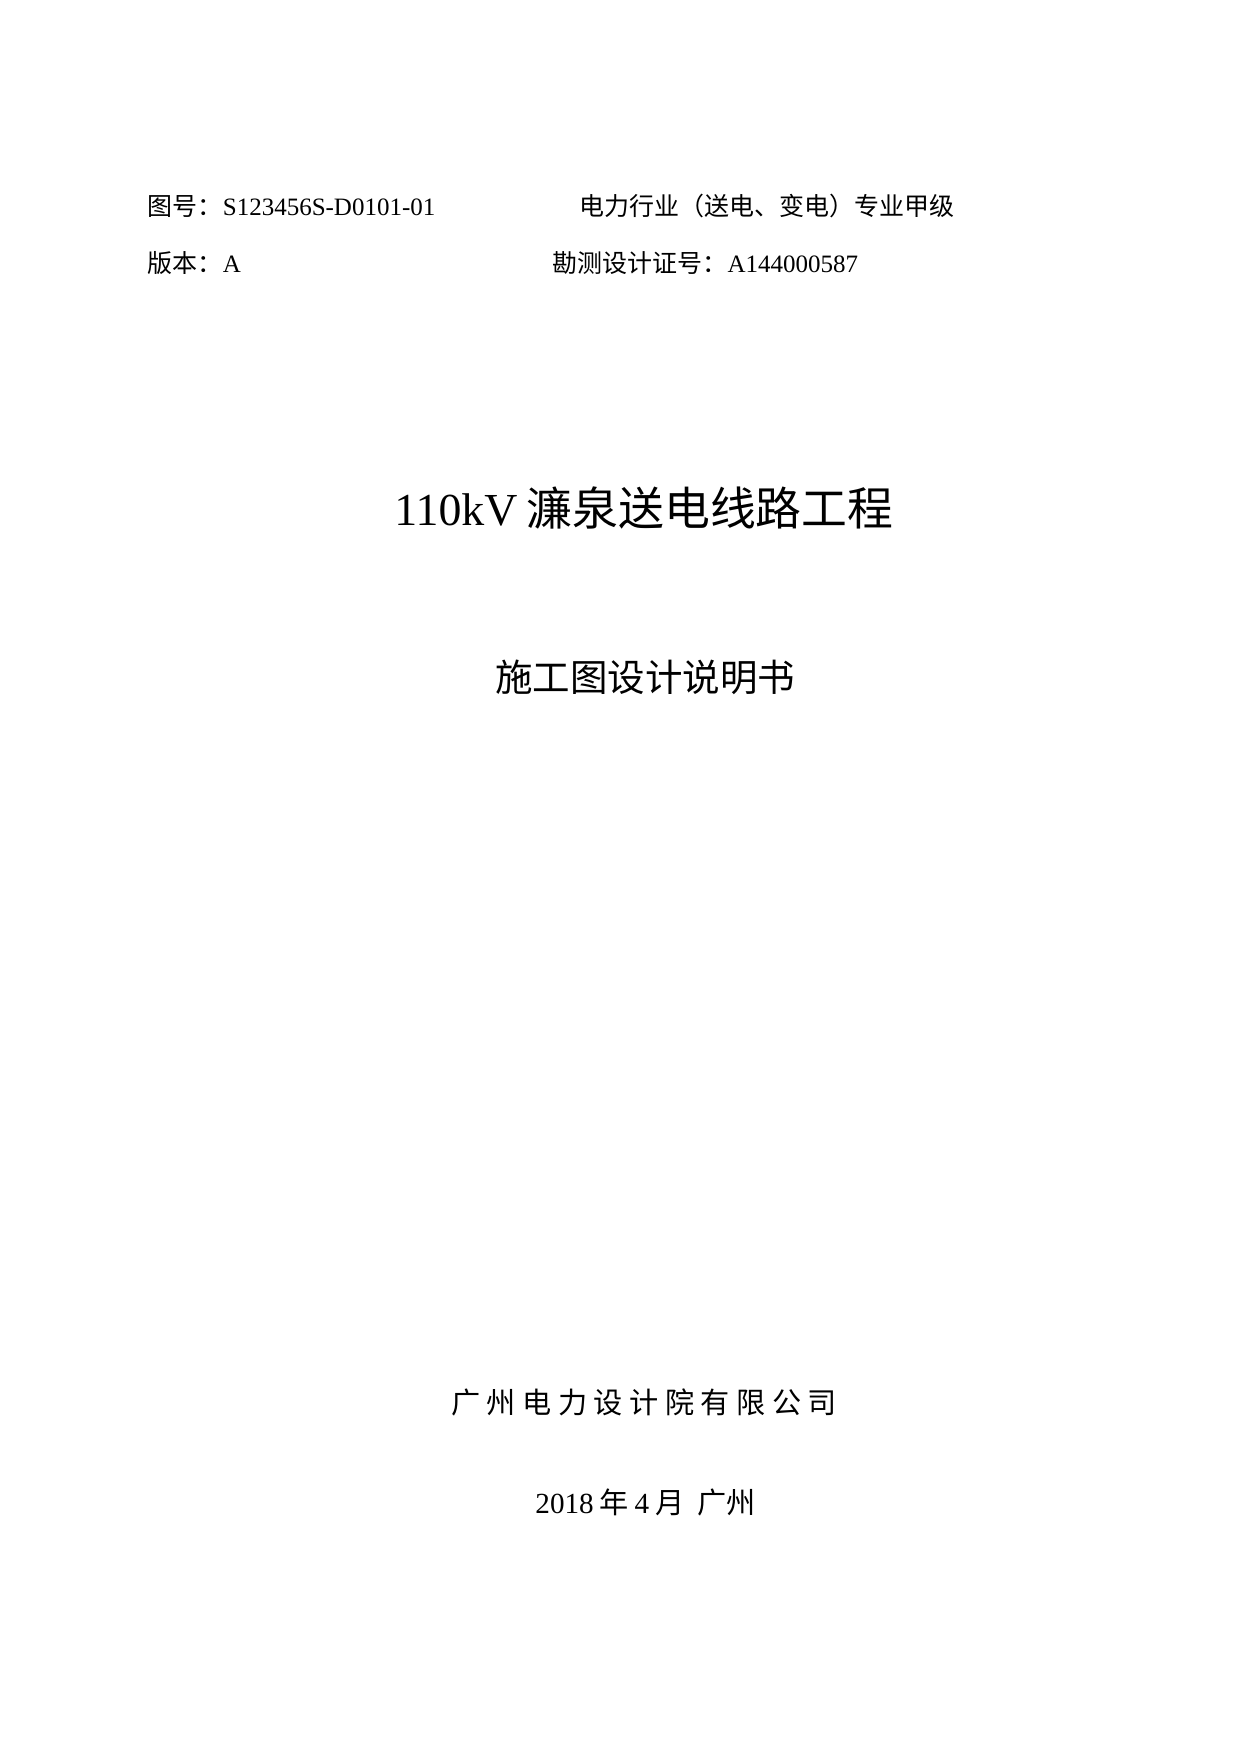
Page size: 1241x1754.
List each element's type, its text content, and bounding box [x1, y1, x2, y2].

text 2018年4月 广州 [148, 1461, 1122, 1541]
text 图号：S123456S-D0101-01 电力行业（送电、变电）专业甲级 [148, 184, 1122, 224]
text 版本：A 勘测设计证号：A144000587 [148, 242, 1122, 282]
text 110kV濂泉送电线路工程 [148, 466, 1122, 546]
text 施工图设计说明书 [148, 635, 1122, 714]
text 广 州 电 力 设 计 院 有 限 公 司 [148, 1361, 1122, 1440]
